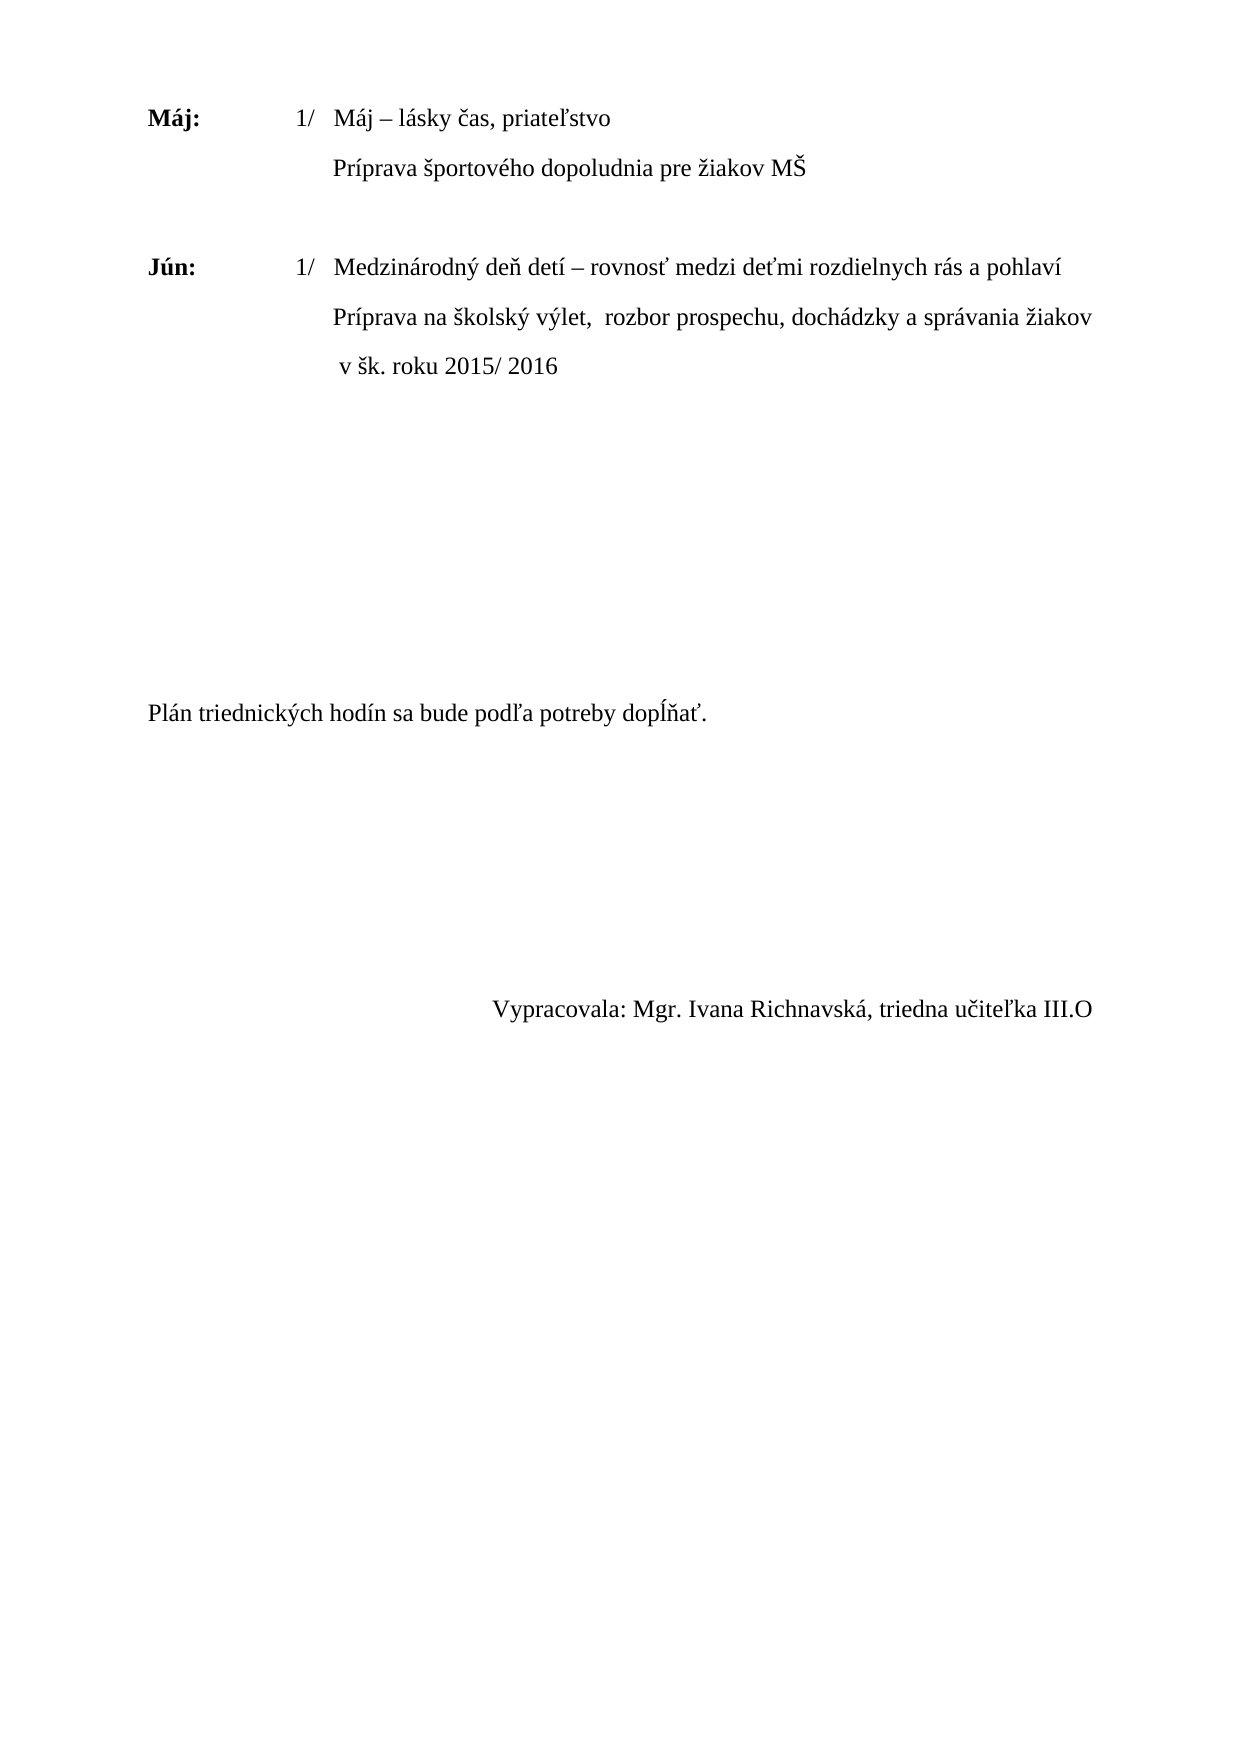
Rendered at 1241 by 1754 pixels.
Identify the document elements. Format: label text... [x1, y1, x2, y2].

text Príprava na školský výlet, rozbor prospechu, dochádzky a správania žiakov [148, 302, 1093, 331]
text Vypracovala: Mgr. Ivana Richnavská, triedna učiteľka III.O [148, 994, 1093, 1023]
text Plán triednických hodín sa bude podľa potreby dopĺňať. [148, 698, 1093, 726]
text Príprava športového dopoludnia pre žiakov MŠ [148, 153, 1093, 182]
text Jún: 1/ Medzinárodný deň detí – rovnosť medzi deťmi rozdielnych rás a pohlaví [148, 252, 1093, 281]
text Máj: 1/ Máj – lásky čas, priateľstvo [148, 103, 1093, 132]
text v šk. roku 2015/ 2016 [295, 351, 1093, 380]
